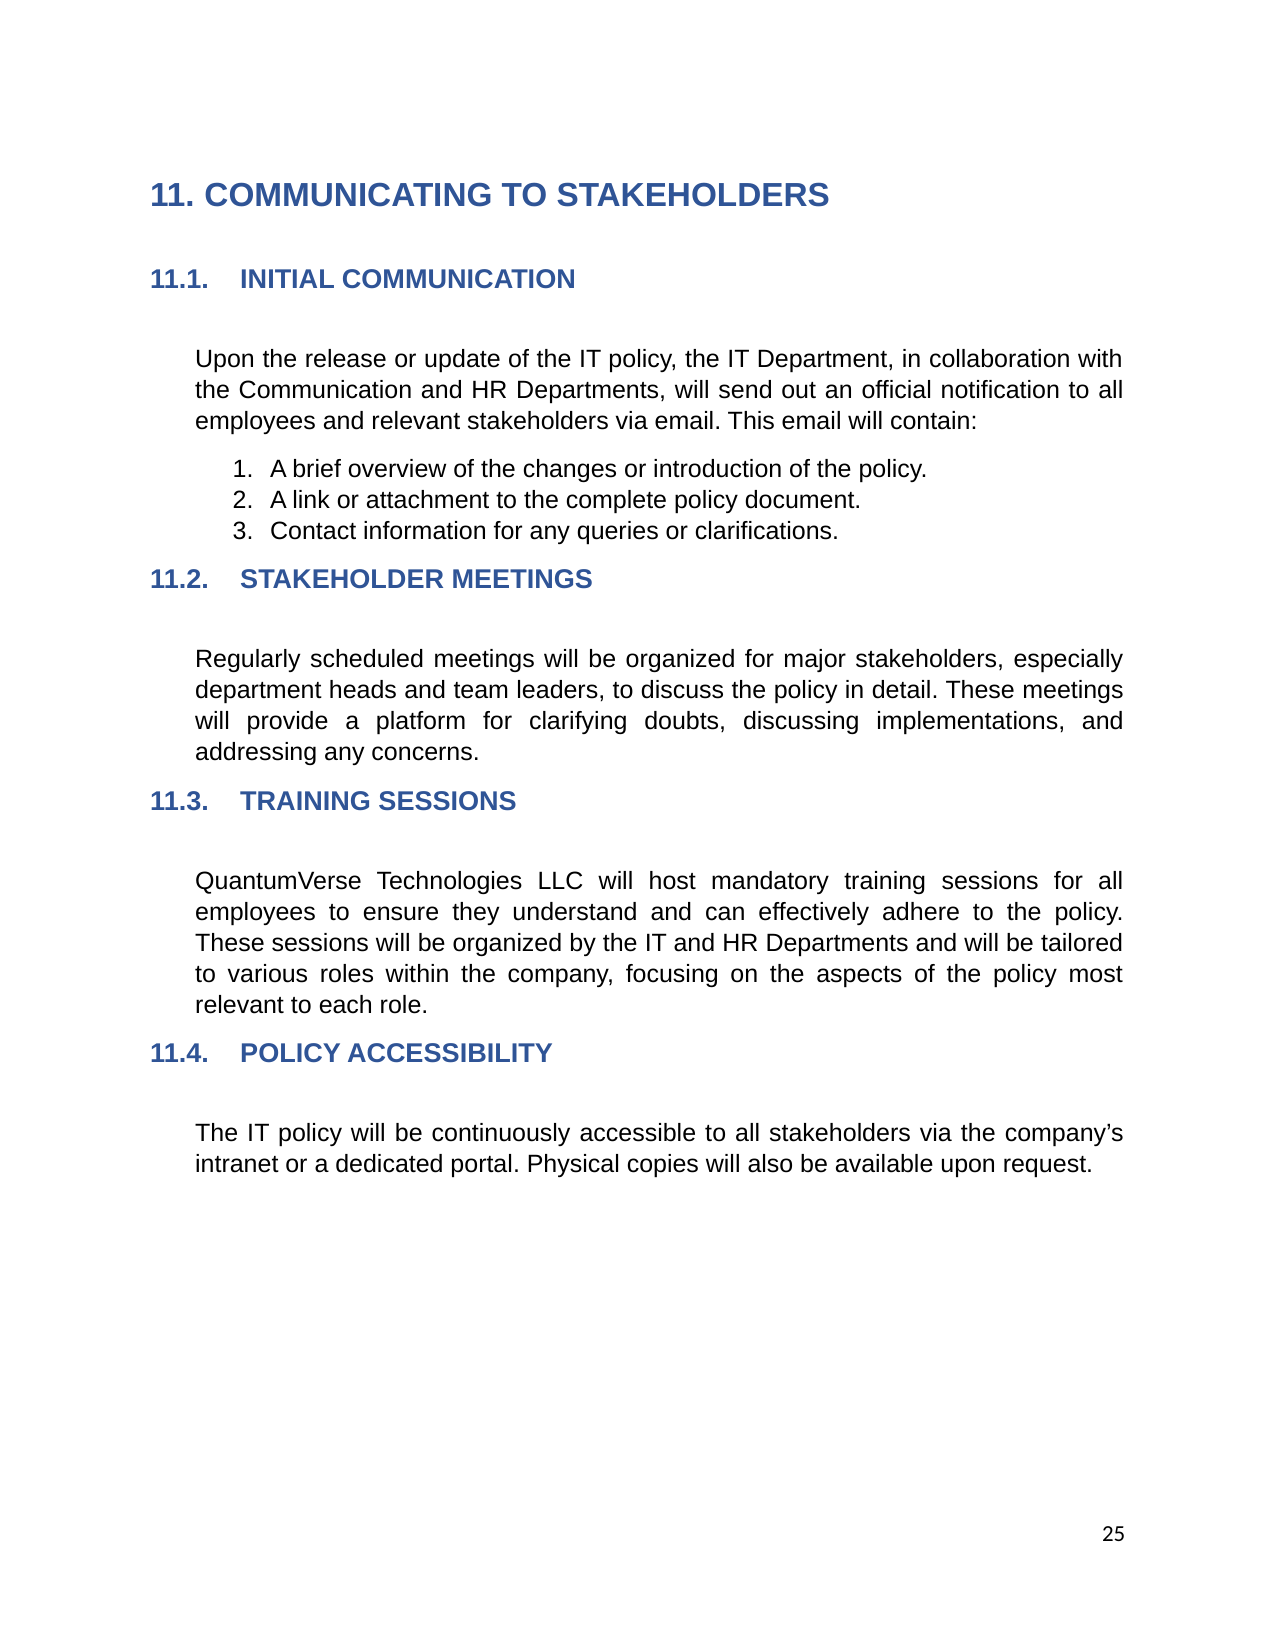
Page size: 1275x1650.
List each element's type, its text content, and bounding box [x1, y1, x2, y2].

subtitle 11.4. POLICY ACCESSIBILITY [150, 1037, 1125, 1069]
list Contact information for any queries or clarifications. [232, 516, 1125, 544]
list A brief overview of the changes or introduction of the policy. [232, 454, 1125, 482]
text Upon the release or update of the IT policy, the IT Department, in collaboration with the Communication and HR Departments, will send out an official notification to all employees and relevant stakeholders via email. This email will contain: [195, 344, 1125, 435]
subtitle 11.1. INITIAL COMMUNICATION [150, 263, 1125, 294]
list A link or attachment to the complete policy document. [232, 485, 1125, 513]
subtitle 11. COMMUNICATING TO STAKEHOLDERS [150, 175, 1125, 213]
text The IT policy will be continuously accessible to all stakeholders via the company’s intranet or a dedicated portal. Physical copies will also be available upon request. [195, 1118, 1125, 1178]
text QuantumVerse Technologies LLC will host mandatory training sessions for all employees to ensure they understand and can effectively adhere to the policy. These sessions will be organized by the IT and HR Departments and will be tailored to various roles within the company, focusing on the aspects of the policy most relevant to each role. [195, 866, 1125, 1018]
subtitle 11.2. STAKEHOLDER MEETINGS [150, 563, 1125, 595]
text Regularly scheduled meetings will be organized for major stakeholders, especially department heads and team leaders, to discuss the policy in detail. These meetings will provide a platform for clarifying doubts, discussing implementations, and addressing any concerns. [195, 644, 1125, 766]
subtitle 11.3. TRAINING SESSIONS [150, 785, 1125, 816]
